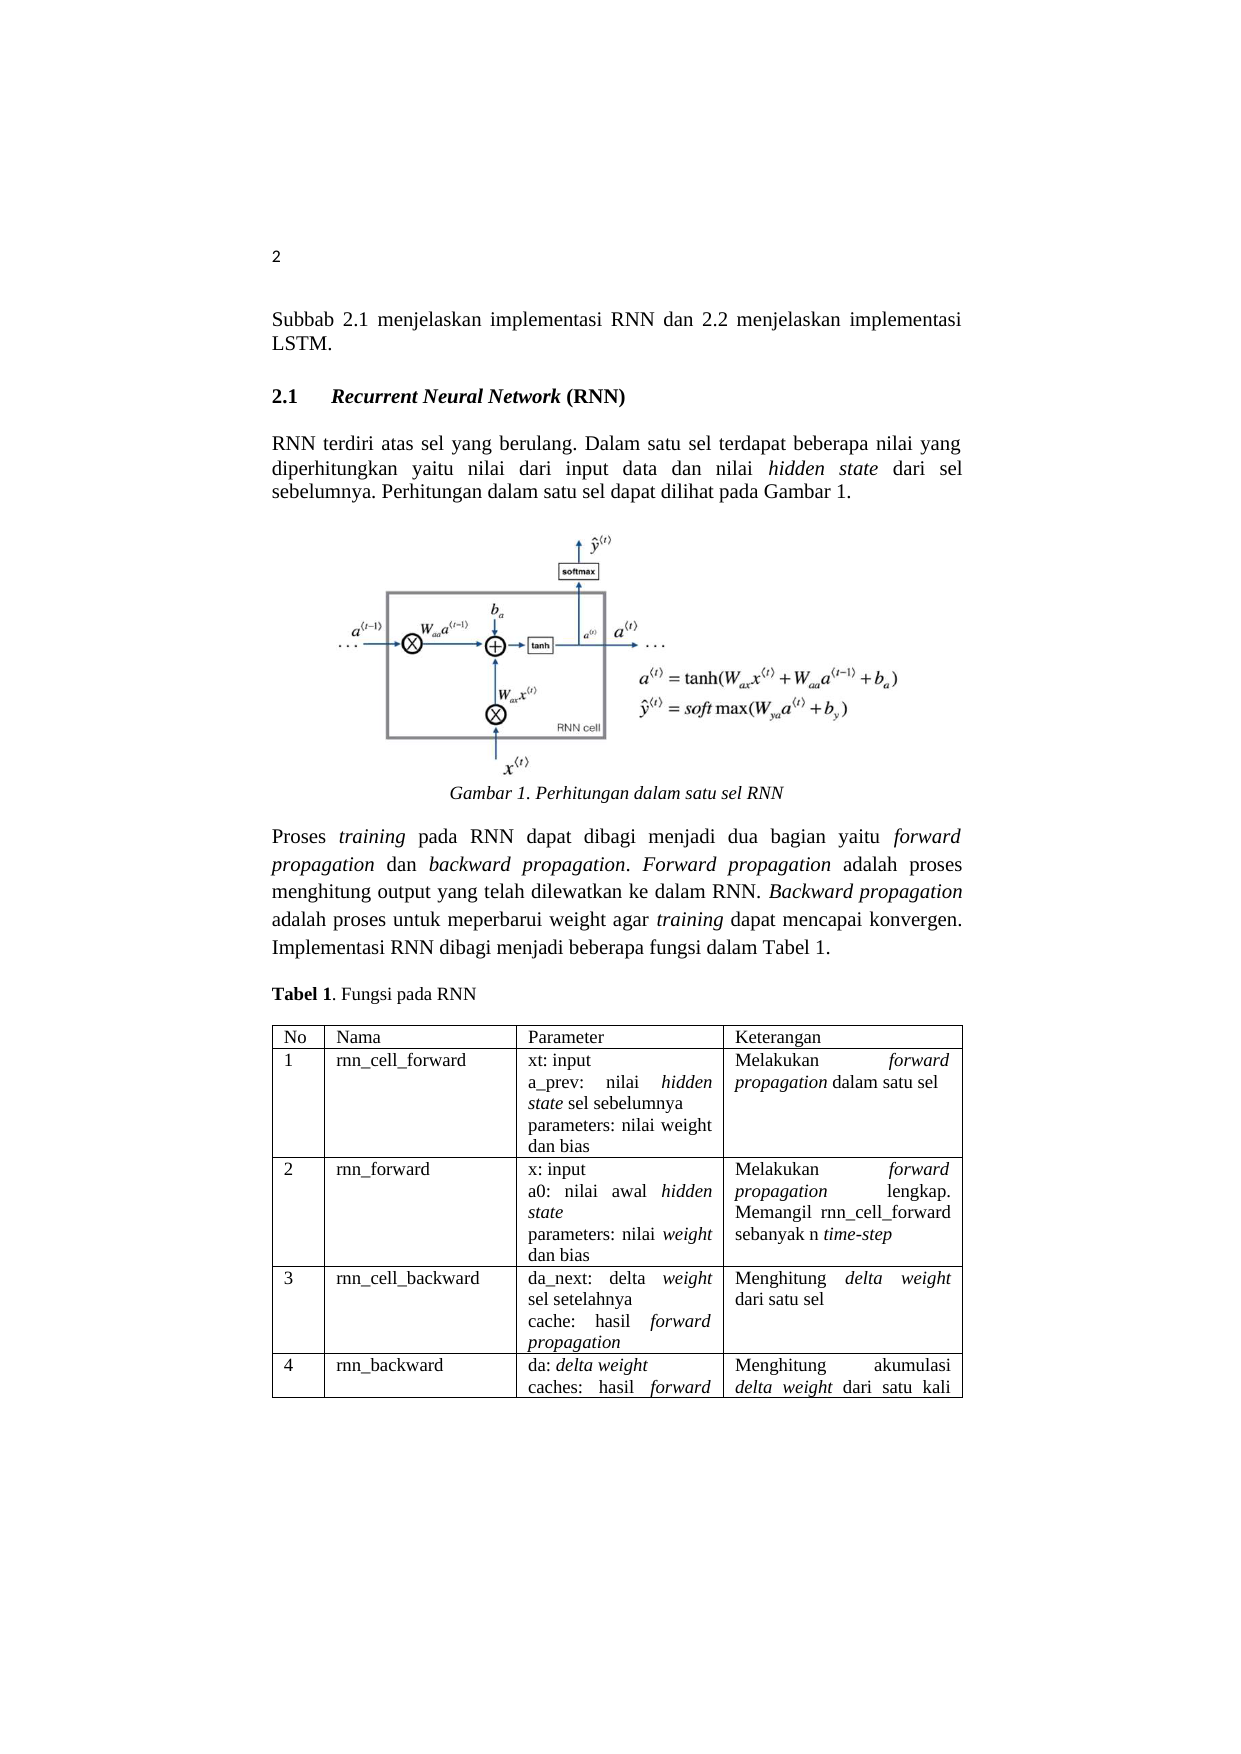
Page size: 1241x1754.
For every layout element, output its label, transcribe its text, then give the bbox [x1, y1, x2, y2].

table_cell rnn_backward [325, 1354, 516, 1397]
table_cell rnn_cell_backward [325, 1267, 516, 1353]
table_cell Melakukan forward propagation dalam satu sel [724, 1049, 962, 1157]
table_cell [724, 1354, 962, 1397]
text Tabel 1. Fungsi pada RNN [272, 983, 963, 1004]
text Proses training pada RNN dapat dibagi menjadi dua bagian yaitu forward propagation dan backward propagation. Forward propagation adalah proses menghitung output yang telah dilewatkan ke dalam RNN. Backward propagation adalah proses untuk meperbarui weight agar training dapat mencapai konvergen. Implementasi RNN dibagi menjadi beberapa fungsi dalam Tabel 1. [272, 824, 963, 959]
table_cell 3 [273, 1267, 324, 1353]
table_header No [273, 1026, 324, 1048]
picture [335, 527, 899, 782]
table_cell Menghitung delta weight dari satu sel [724, 1267, 962, 1353]
table_cell rnn_forward [325, 1158, 516, 1266]
table_cell Melakukan forward propagation lengkap. Memangil rnn_cell_forward sebanyak n time-step [724, 1158, 962, 1266]
table_header Keterangan [724, 1026, 962, 1048]
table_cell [517, 1354, 723, 1397]
table_header Parameter [517, 1026, 723, 1048]
text 2.1 Recurrent Neural Network (RNN) [272, 384, 963, 408]
text RNN terdiri atas sel yang berulang. Dalam satu sel terdapat beberapa nilai yang diperhitungkan yaitu nilai dari input data dan nilai hidden state dari sel sebelumnya. Perhitungan dalam satu sel dapat dilihat pada Gambar 1. [272, 431, 963, 503]
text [272, 307, 963, 355]
table_cell 2 [273, 1158, 324, 1266]
table_cell 1 [273, 1049, 324, 1157]
table_cell 4 [273, 1354, 324, 1397]
table_header Nama [325, 1026, 516, 1048]
table_cell x: input a0: nilai awal hidden state parameters: nilai weight dan bias [517, 1158, 723, 1266]
text Gambar 1. Perhitungan dalam satu sel RNN [272, 782, 963, 803]
table_cell da_next: delta weight sel setelahnya cache: hasil forward propagation [517, 1267, 723, 1353]
table_cell xt: input a_prev: nilai hidden state sel sebelumnya parameters: nilai weight dan bias [517, 1049, 723, 1157]
table_cell rnn_cell_forward [325, 1049, 516, 1157]
